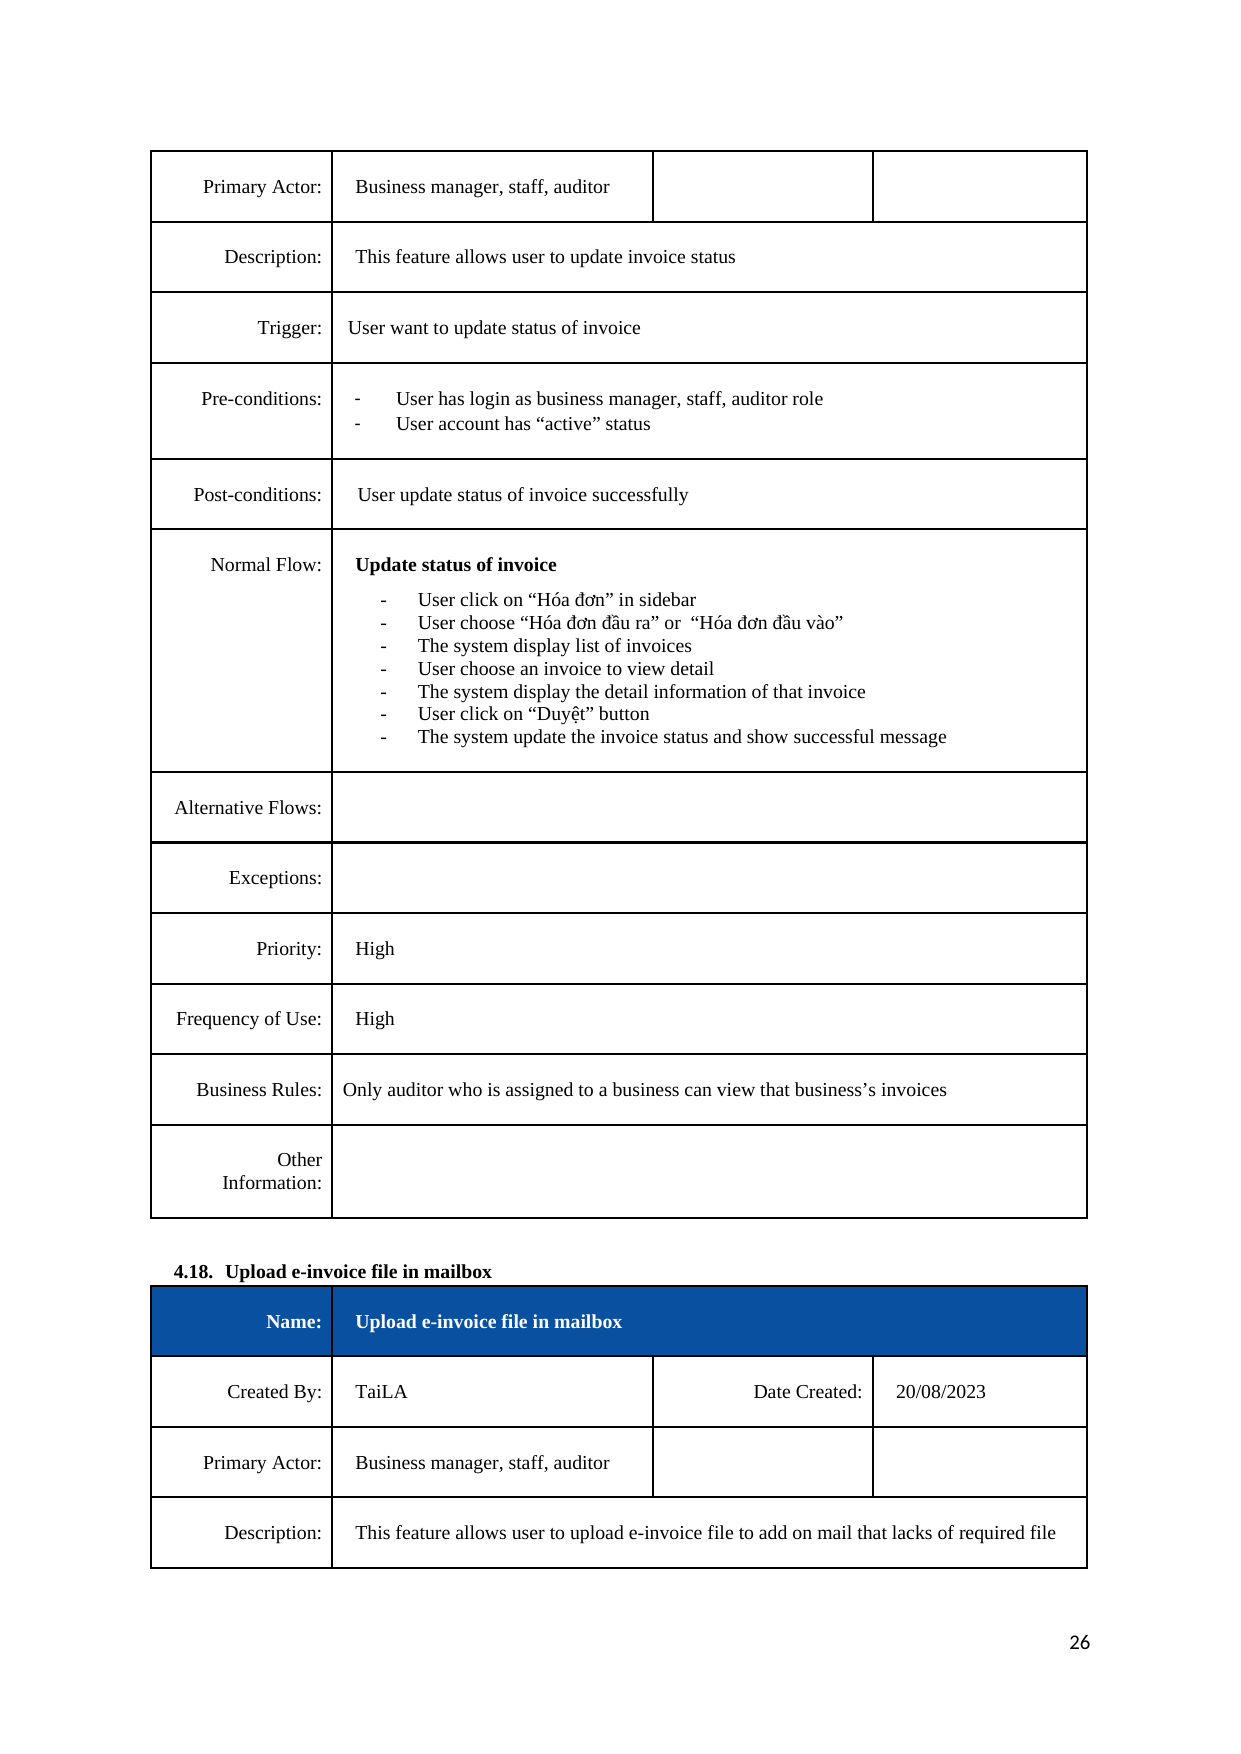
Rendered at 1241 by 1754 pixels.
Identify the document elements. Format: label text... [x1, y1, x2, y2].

table_cell Created By: [152, 1357, 331, 1426]
table_cell Update status of invoice User click on “Hóa đơn” in sidebar User choose “Hóa đơn đầu ra” or “Hóa đơn đầu vào” The system display list of invoices User choose an invoice to view detail The system display the detail information of that invoice User click on “Duyệt” button The system update the invoice status and show successful message [333, 530, 1086, 771]
table_cell Alternative Flows: [152, 773, 331, 841]
table_cell [333, 773, 1086, 841]
table_cell 20/08/2023 [874, 1357, 1086, 1426]
table_cell TaiLA [333, 1357, 652, 1426]
table_cell [874, 1428, 1086, 1496]
table_cell Trigger: [152, 293, 331, 362]
table_cell Primary Actor: [152, 152, 331, 221]
table_cell [874, 152, 1086, 221]
table_cell [333, 1126, 1086, 1217]
table_cell [654, 1428, 872, 1496]
table_cell Business Rules: [152, 1055, 331, 1123]
table_cell Business manager, staff, auditor [333, 152, 652, 221]
table_cell User has login as business manager, staff, auditor role User account has “active” status [333, 364, 1086, 458]
table_cell Normal Flow: [152, 530, 331, 771]
table_cell This feature allows user to upload e-invoice file to add on mail that lacks of required file [333, 1498, 1086, 1567]
table_cell Frequency of Use: [152, 985, 331, 1053]
table_cell Only auditor who is assigned to a business can view that business’s invoices [333, 1055, 1086, 1123]
table_header Name: [152, 1287, 331, 1355]
subtitle Upload e-invoice file in mailbox [173, 1260, 1090, 1283]
table_cell This feature allows user to update invoice status [333, 223, 1086, 291]
table_cell [333, 844, 1086, 912]
table_cell High [333, 985, 1086, 1053]
table_cell Exceptions: [152, 844, 331, 912]
table_cell Primary Actor: [152, 1428, 331, 1496]
table_cell Pre-conditions: [152, 364, 331, 458]
table_cell User want to update status of invoice [333, 293, 1086, 362]
table_header Upload e-invoice file in mailbox [333, 1287, 1086, 1355]
table_cell User update status of invoice successfully [333, 460, 1086, 528]
table_cell Priority: [152, 914, 331, 982]
table_cell [654, 152, 872, 221]
table_cell Date Created: [654, 1357, 872, 1426]
table_cell Other Information: [152, 1126, 331, 1217]
table_cell Business manager, staff, auditor [333, 1428, 652, 1496]
table_cell High [333, 914, 1086, 982]
table_cell Post-conditions: [152, 460, 331, 528]
table_cell Description: [152, 223, 331, 291]
table_cell Description: [152, 1498, 331, 1567]
